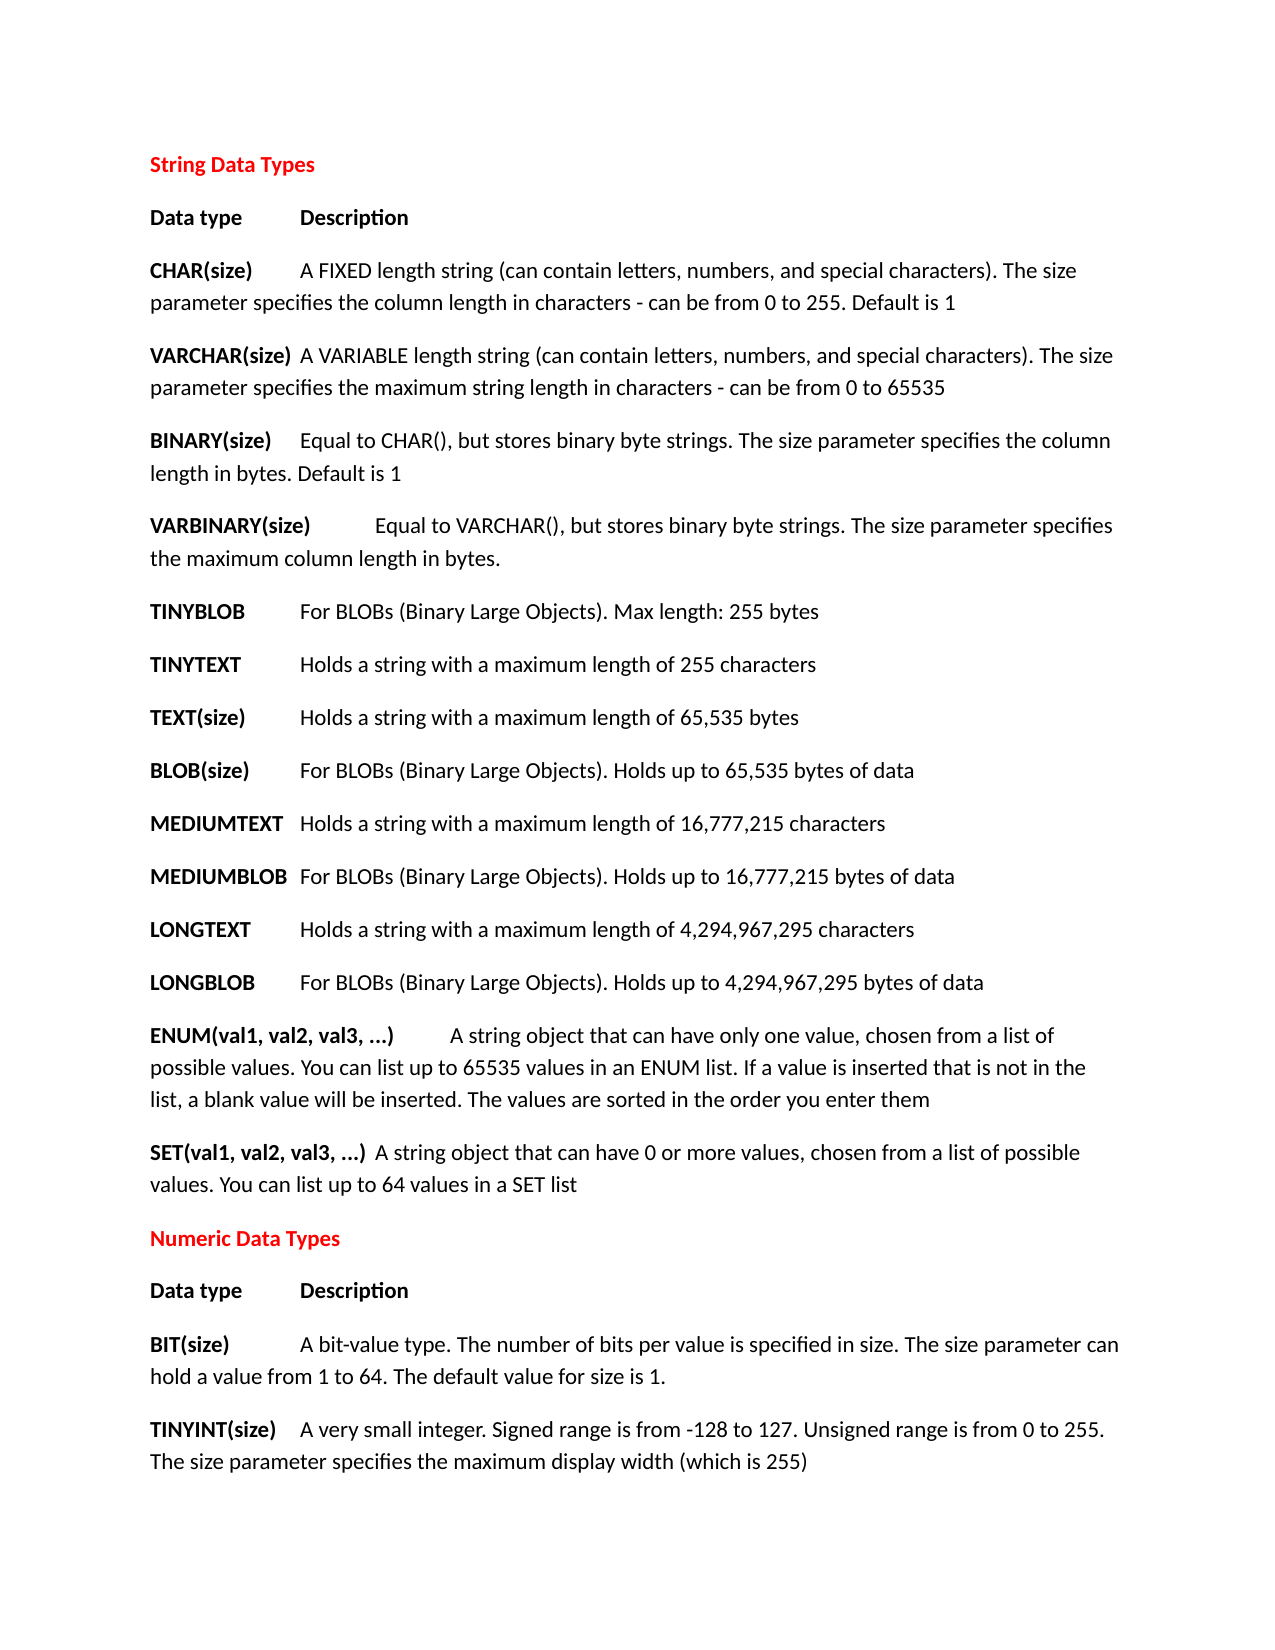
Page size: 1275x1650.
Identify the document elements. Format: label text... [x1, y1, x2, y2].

text ENUM(val1, val2, val3, ...) A string object that can have only one value, chosen from a list of possible values. You can list up to 65535 values in an ENUM list. If a value is inserted that is not in the list, a blank value will be inserted. The values are sorted in the order you enter them [150, 1021, 1125, 1113]
text TINYBLOB For BLOBs (Binary Large Objects). Max length: 255 bytes [150, 597, 1125, 625]
text CHAR(size) A FIXED length string (can contain letters, numbers, and special characters). The size parameter specifies the column length in characters - can be from 0 to 255. Default is 1 [150, 256, 1125, 316]
text VARBINARY(size) Equal to VARCHAR(), but stores binary byte strings. The size parameter specifies the maximum column length in bytes. [150, 512, 1125, 572]
text String Data Types [150, 150, 1125, 178]
text Data type Description [150, 1277, 1125, 1305]
text TINYINT(size) A very small integer. Signed range is from -128 to 127. Unsigned range is from 0 to 255. The size parameter specifies the maximum display width (which is 255) [150, 1415, 1125, 1475]
text MEDIUMBLOB For BLOBs (Binary Large Objects). Holds up to 16,777,215 bytes of data [150, 862, 1125, 890]
text VARCHAR(size) A VARIABLE length string (can contain letters, numbers, and special characters). The size parameter specifies the maximum string length in characters - can be from 0 to 65535 [150, 341, 1125, 401]
text SET(val1, val2, val3, ...) A string object that can have 0 or more values, chosen from a list of possible values. You can list up to 64 values in a SET list [150, 1138, 1125, 1199]
text MEDIUMTEXT Holds a string with a maximum length of 16,777,215 characters [150, 809, 1125, 837]
text BIT(size) A bit-value type. The number of bits per value is specified in size. The size parameter can hold a value from 1 to 64. The default value for size is 1. [150, 1330, 1125, 1390]
text TEXT(size) Holds a string with a maximum length of 65,535 bytes [150, 703, 1125, 731]
text Data type Description [150, 203, 1125, 231]
text TINYTEXT Holds a string with a maximum length of 255 characters [150, 650, 1125, 678]
text LONGTEXT Holds a string with a maximum length of 4,294,967,295 characters [150, 915, 1125, 943]
text LONGBLOB For BLOBs (Binary Large Objects). Holds up to 4,294,967,295 bytes of data [150, 968, 1125, 996]
text BLOB(size) For BLOBs (Binary Large Objects). Holds up to 65,535 bytes of data [150, 756, 1125, 784]
text BINARY(size) Equal to CHAR(), but stores binary byte strings. The size parameter specifies the column length in bytes. Default is 1 [150, 426, 1125, 487]
text Numeric Data Types [150, 1224, 1125, 1252]
